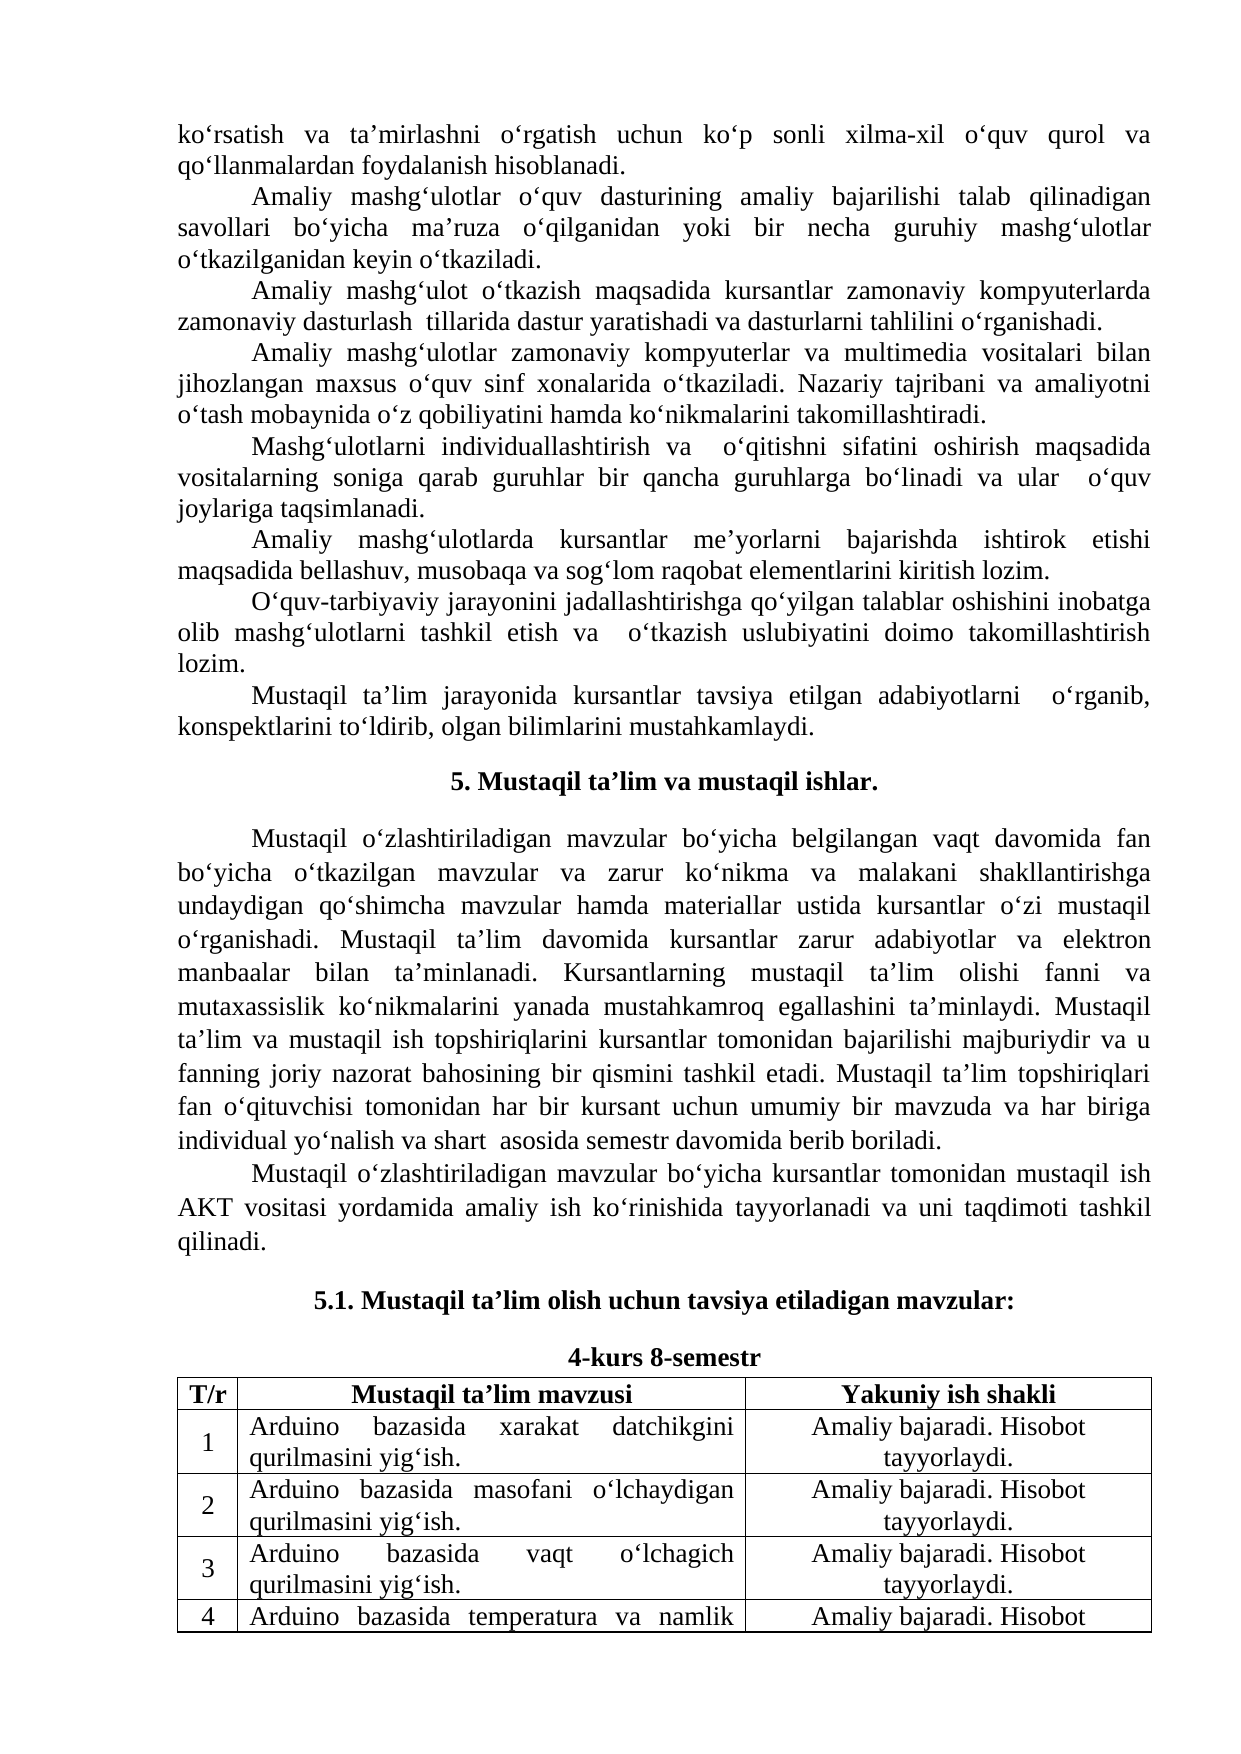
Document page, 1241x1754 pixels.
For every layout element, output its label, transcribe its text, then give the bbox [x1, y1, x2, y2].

text Mustaqil ta’lim jarayonida kursantlar tavsiya etilgan adabiyotlarni oʻrganib, konspektlarini toʻldirib, olgan bilimlarini mustahkamlaydi. [177, 679, 1152, 741]
table_cell Arduino bazasida vaqt o‘lchagich qurilmasini yig‘ish. [238, 1537, 745, 1599]
table_header T/r [178, 1378, 237, 1409]
text 5. Mustaqil ta’lim va mustaqil ishlar. [177, 765, 1152, 796]
table_cell Amaliy bajaradi. Hisobot tayyorlaydi. [746, 1474, 1151, 1536]
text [177, 118, 1152, 180]
table_cell Arduino bazasida masofani o‘lchaydigan qurilmasini yig‘ish. [238, 1474, 745, 1536]
text 5.1. Mustaqil ta’lim olish uchun tavsiya etiladigan mavzular: [177, 1284, 1152, 1315]
table_cell Amaliy bajaradi. Hisobot tayyorlaydi. [746, 1537, 1151, 1599]
table_cell 4 [178, 1600, 237, 1631]
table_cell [746, 1600, 1151, 1631]
table_cell 1 [178, 1410, 237, 1472]
text Amaliy mashg‘ulotlar o‘quv dasturining amaliy bajarilishi talab qilinadigan savollari bo‘yicha ma’ruza o‘qilganidan yoki bir necha guruhiy mashg‘ulotlar o‘tkazilganidan keyin o‘tkaziladi. [177, 180, 1152, 274]
text Mashg‘ulotlarni individuallashtirish va oʻqitishni sifatini oshirish maqsadida vositalarning soniga qarab guruhlar bir qancha guruhlarga boʻlinadi va ular oʻquv joylariga taqsimlanadi. [177, 429, 1152, 523]
text Mustаqil oʻzlаshtirilаdigаn mаvzulаr boʻyichа belgilangan vaqt davomida fan boʻyicha oʻtkazilgan mavzular va zarur koʻnikma va malakani shakllantirishga undaydigan qoʻshimcha mavzular hamda materiallar ustida kursantlar oʻzi mustaqil oʻrganishadi. Mustaqil ta’lim davomida kursantlar zarur adabiyotlar va elektron manbaalar bilan ta’minlanadi. Kursantlarning mustaqil ta’lim olishi fanni va mutaxassislik koʻnikmalarini yanada mustahkamroq egallashini ta’minlaydi. Mustaqil ta’lim va mustaqil ish topshiriqlarini kursantlar tomonidan bajarilishi majburiydir va u fanning joriy nazorat bahosining bir qismini tashkil etadi. Mustaqil ta’lim topshiriqlari fan oʻqituvchisi tomonidan har bir kursant uchun umumiy bir mavzuda va har biriga individual yoʻnalish va shart asosida semestr davomida berib boriladi. [177, 822, 1152, 1155]
table_cell 3 [178, 1537, 237, 1599]
text Amaliy mashg‘ulotlar zamonaviy kompyuterlar va multimedia vositalari bilan jihozlangan maxsus oʻquv sinf xonalarida oʻtkaziladi. Nazariy tajribani va amaliyotni oʻtash mobaynida oʻz qobiliyatini hamda koʻnikmalarini takomillashtiradi. [177, 336, 1152, 429]
text Mustaqil oʻzlashtiriladigan mavzular boʻyicha kursantlar tomonidan mustaqil ish AKT vositasi yordamida amaliy ish koʻrinishida tayyorlanadi va uni taqdimoti tashkil qilinadi. [177, 1158, 1152, 1256]
table_cell Arduino bazasida xarakat datchikgini qurilmasini yig‘ish. [238, 1410, 745, 1472]
text Amaliy mashg‘ulot oʻtkazish maqsadida kursantlar zamonaviy kompyuterlarda zamonaviy dasturlash tillarida dastur yaratishadi va dasturlarni tahlilini oʻrganishadi. [177, 274, 1152, 336]
text Oʻquv-tarbiyaviy jarayonini jadallashtirishga qoʻyilgan talablar oshishini inobatga olib mashg‘ulotlarni tashkil etish va oʻtkazish uslubiyatini doimo takomillashtirish lozim. [177, 585, 1152, 679]
table_header Yakuniy ish shakli [746, 1378, 1151, 1409]
text Amaliy mashg‘ulotlarda kursantlar me’yorlarni bajarishda ishtirok etishi maqsadida bellashuv, musobaqa va sog‘lom raqobat elementlarini kiritish lozim. [177, 523, 1152, 585]
table_header Mustaqil ta’lim mavzusi [238, 1378, 745, 1409]
table_cell Amaliy bajaradi. Hisobot tayyorlaydi. [746, 1410, 1151, 1472]
text 4-kurs 8-semestr [177, 1341, 1152, 1372]
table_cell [238, 1600, 745, 1631]
table_cell 2 [178, 1474, 237, 1536]
